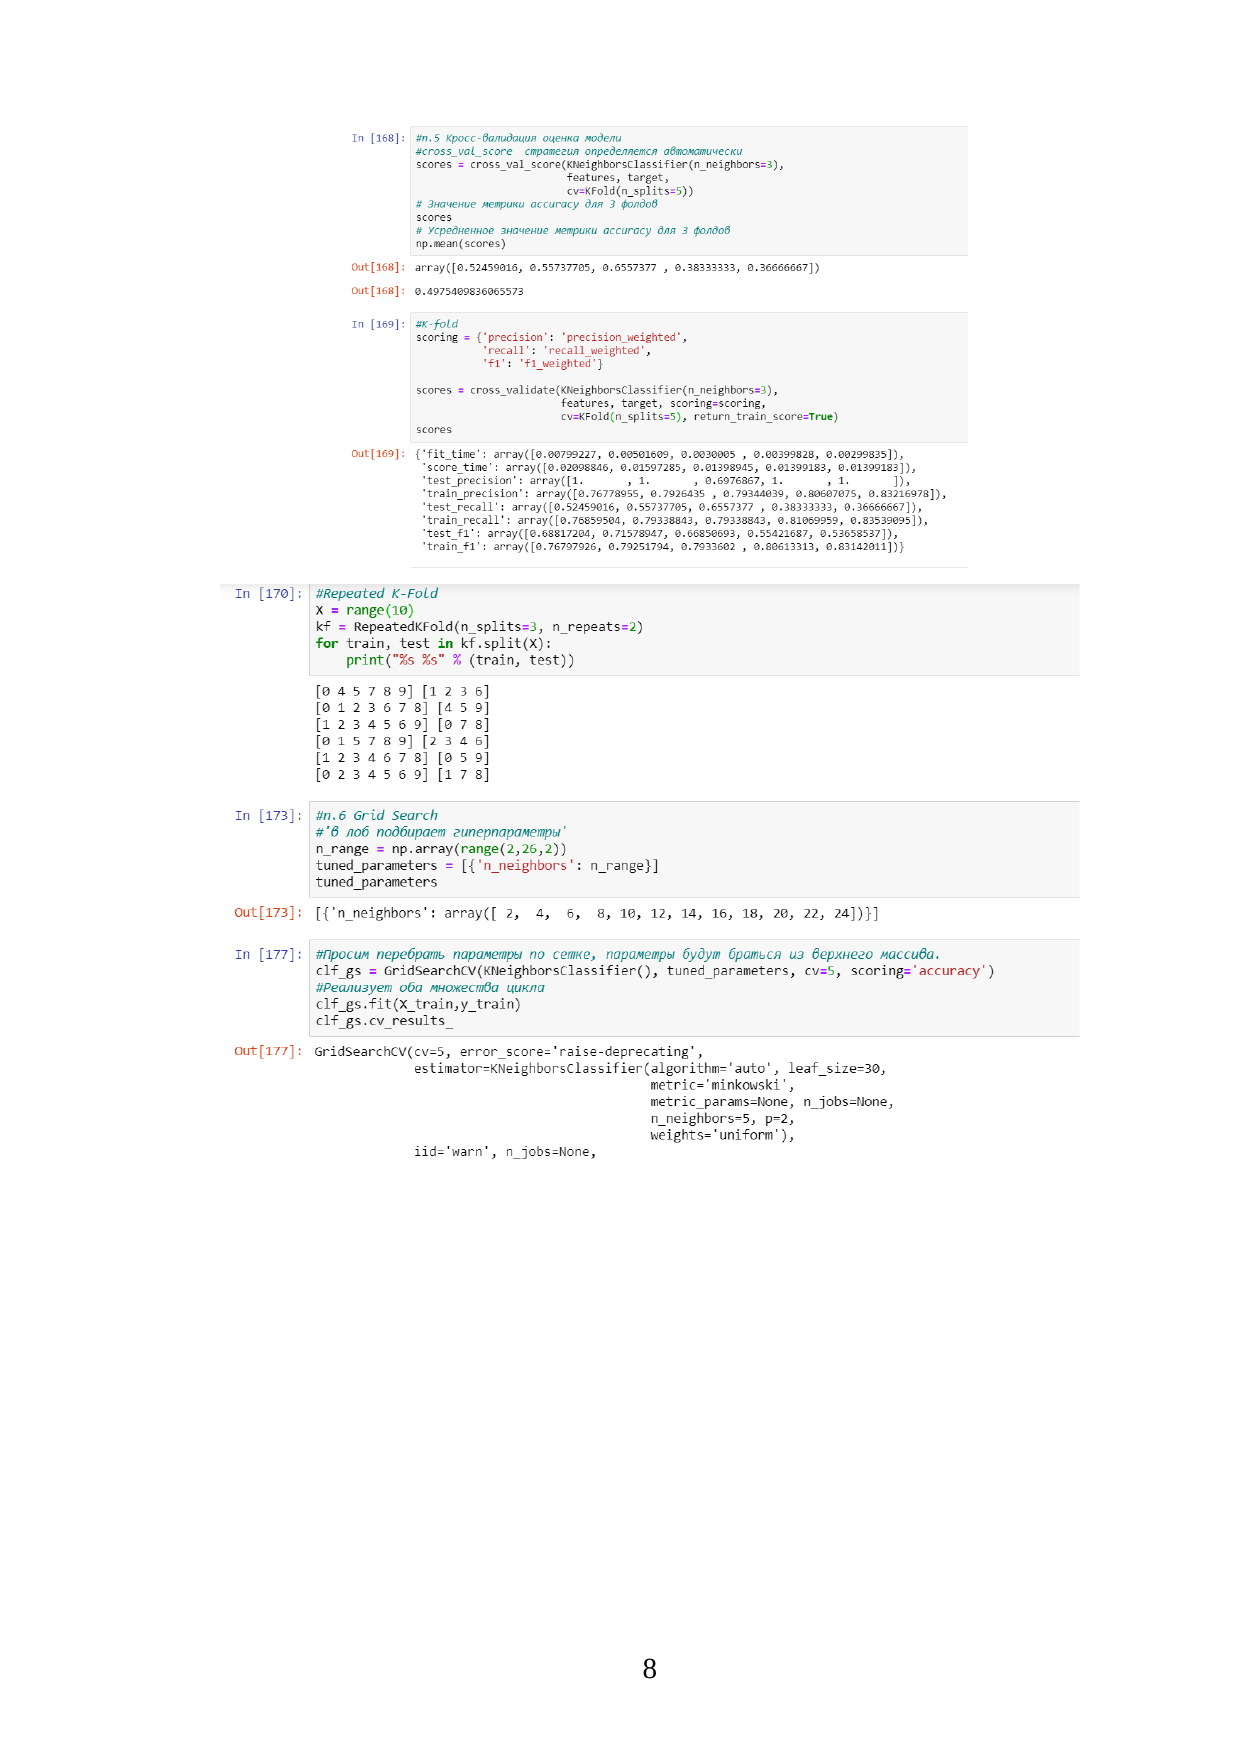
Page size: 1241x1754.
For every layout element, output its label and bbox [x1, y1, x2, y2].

picture [331, 118, 969, 568]
picture [219, 584, 1080, 1162]
